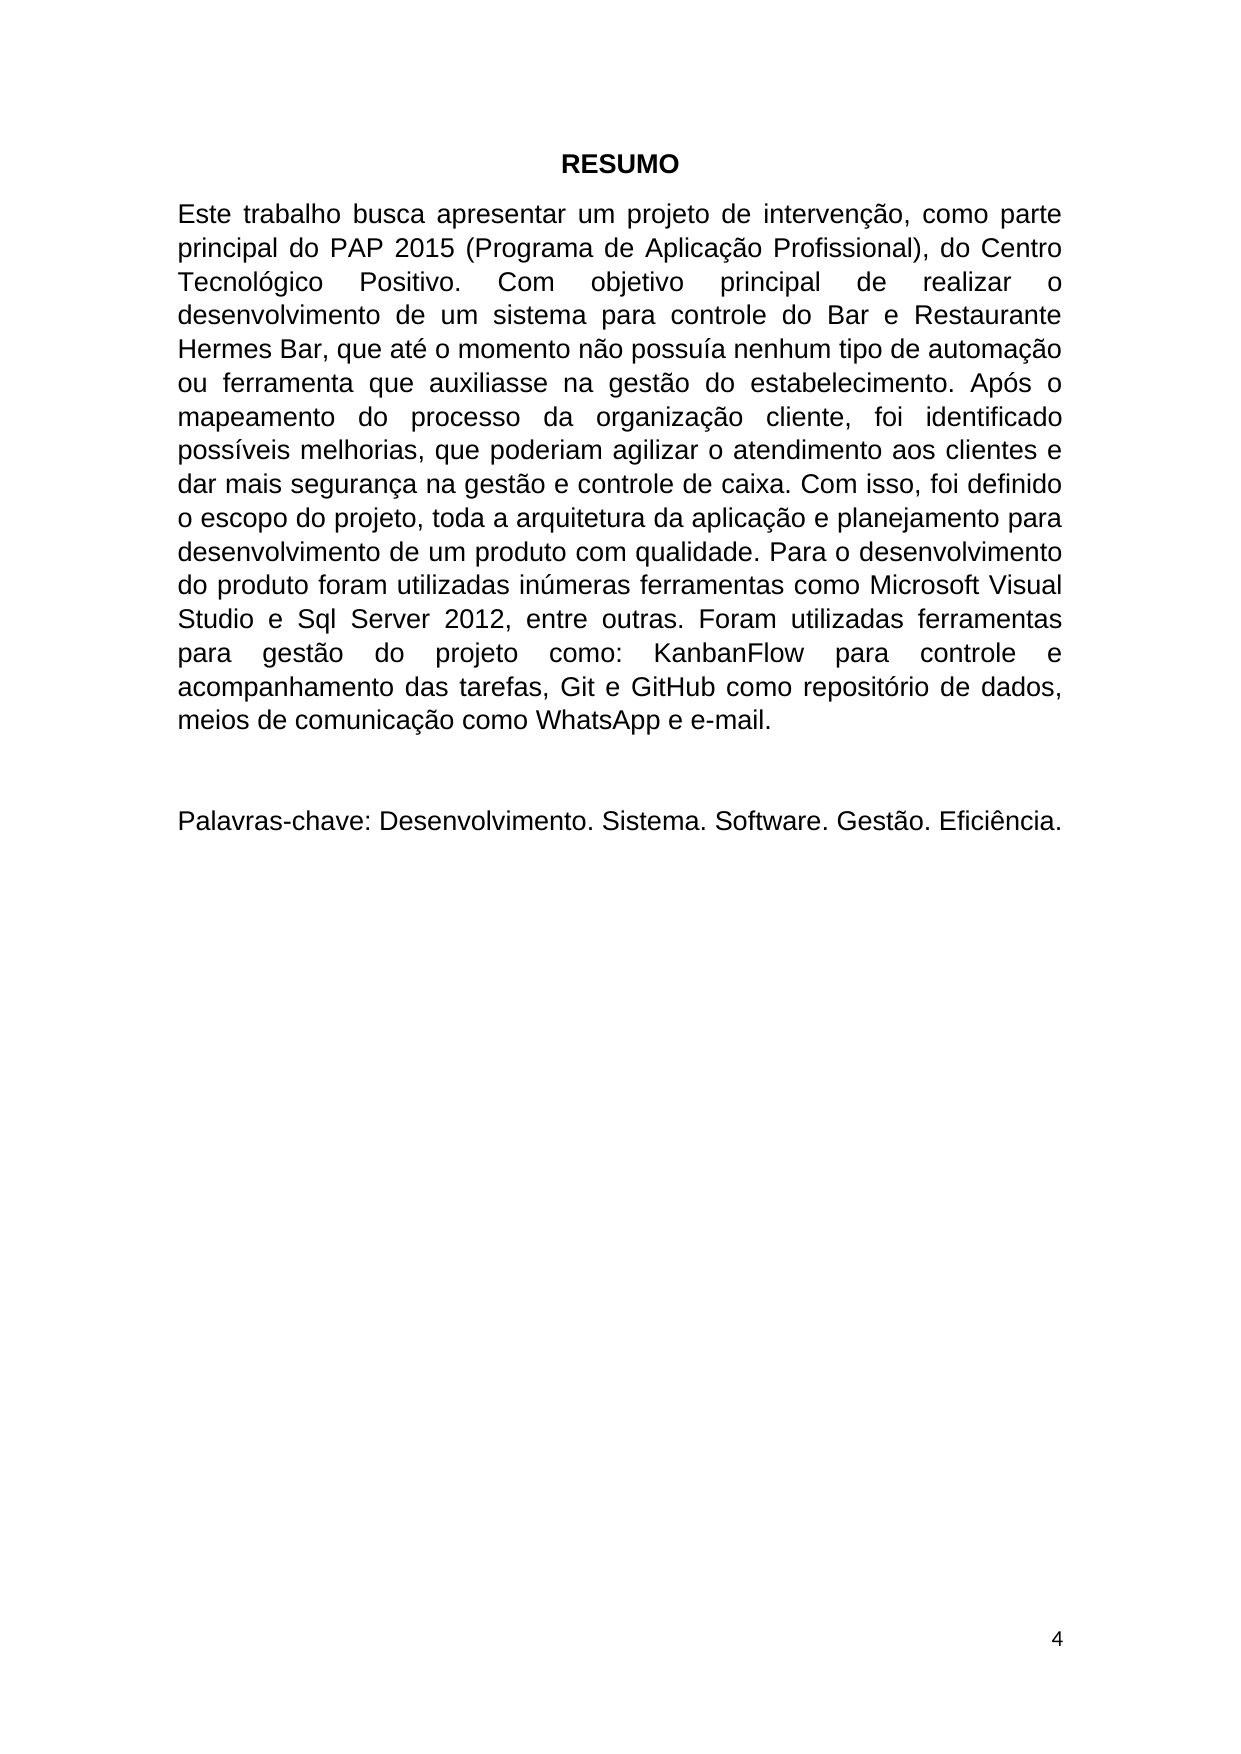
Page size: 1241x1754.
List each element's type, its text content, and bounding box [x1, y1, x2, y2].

text Palavras-chave: Desenvolvimento. Sistema. Software. Gestão. Eficiência. [177, 805, 1063, 836]
text Este trabalho busca apresentar um projeto de intervenção, como parte principal do PAP 2015 (Programa de Aplicação Profissional), do Centro Tecnológico Positivo. Com objetivo principal de realizar o desenvolvimento de um sistema para controle do Bar e Restaurante Hermes Bar, que até o momento não possuía nenhum tipo de automação ou ferramenta que auxiliasse na gestão do estabelecimento. Após o mapeamento do processo da organização cliente, foi identificado possíveis melhorias, que poderiam agilizar o atendimento aos clientes e dar mais segurança na gestão e controle de caixa. Com isso, foi definido o escopo do projeto, toda a arquitetura da aplicação e planejamento para desenvolvimento de um produto com qualidade. Para o desenvolvimento do produto foram utilizadas inúmeras ferramentas como Microsoft Visual Studio e Sql Server 2012, entre outras. Foram utilizadas ferramentas para gestão do projeto como: KanbanFlow para controle e acompanhamento das tarefas, Git e GitHub como repositório de dados, meios de comunicação como WhatsApp e e-mail. [177, 198, 1063, 736]
text RESUMO [177, 148, 1063, 179]
